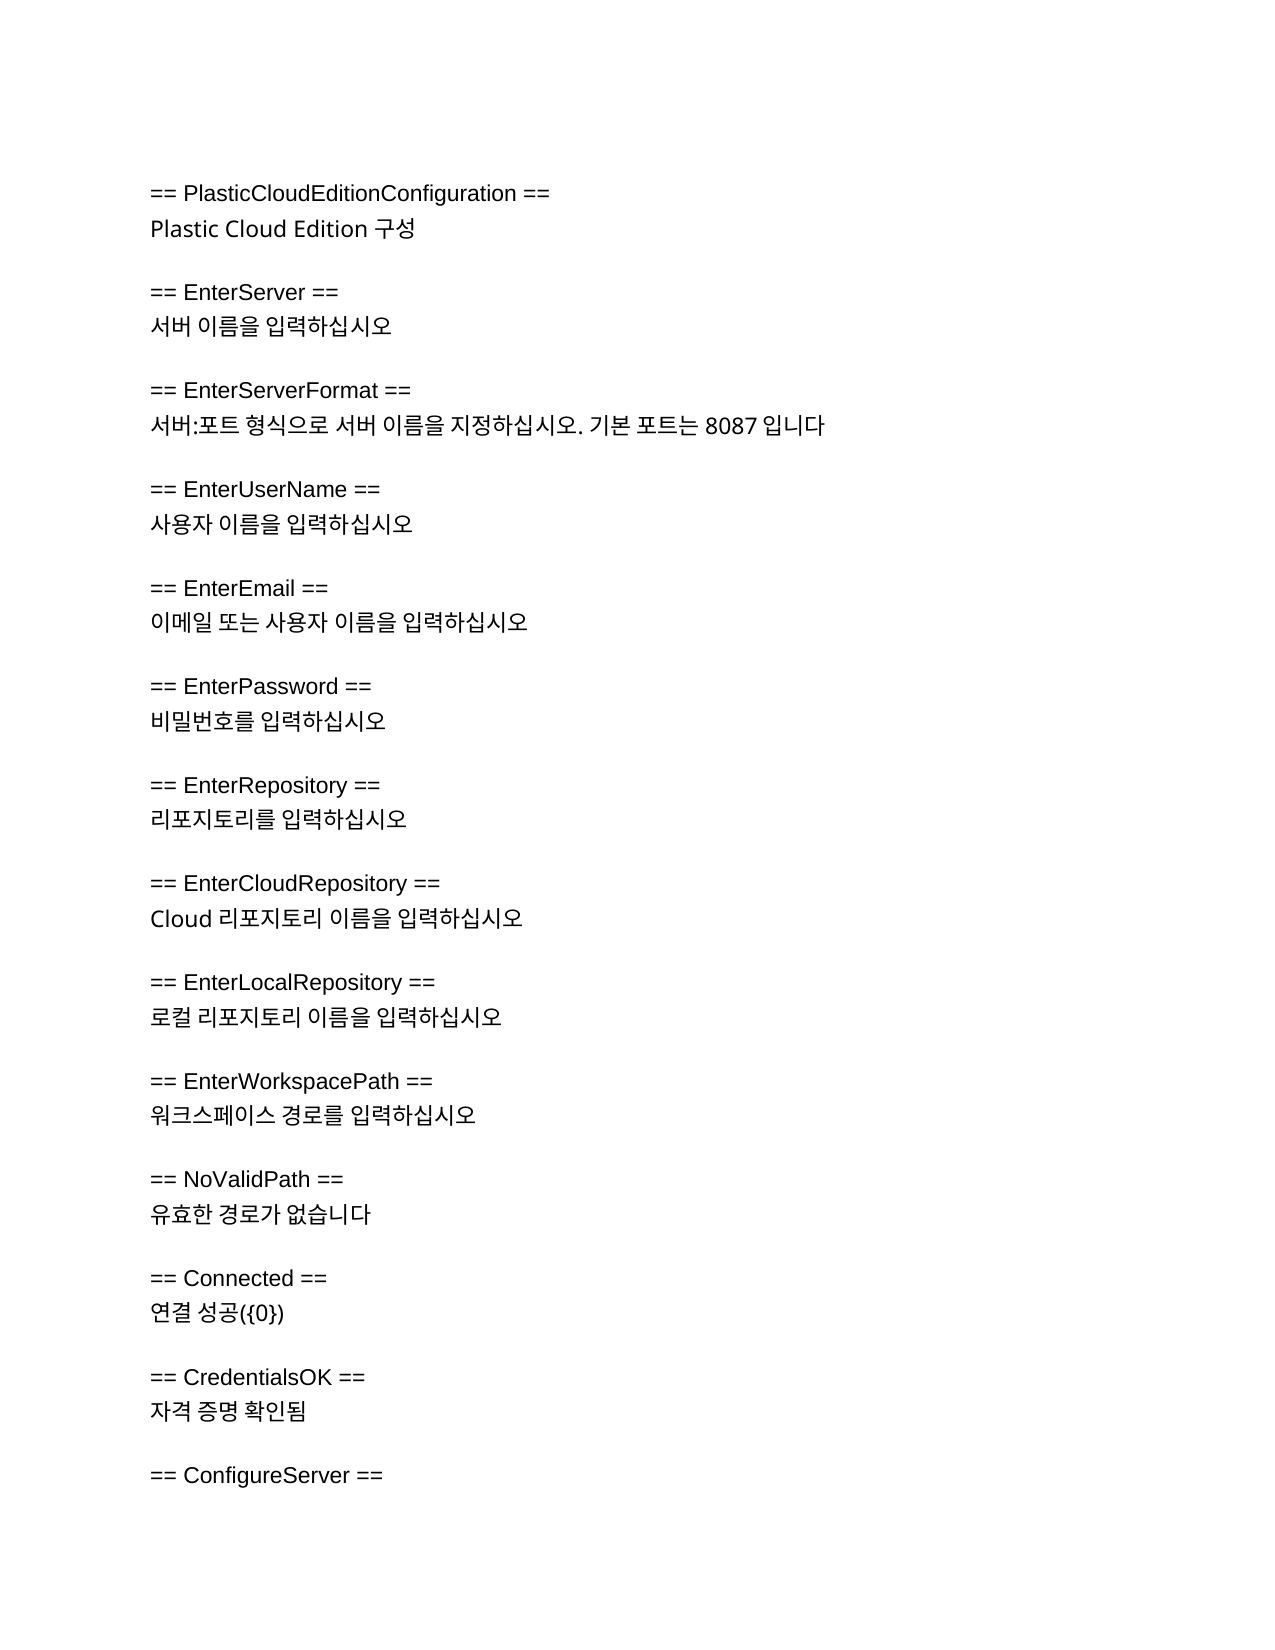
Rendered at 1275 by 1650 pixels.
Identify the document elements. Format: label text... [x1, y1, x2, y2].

text 유효한 경로가 없습니다 [150, 1196, 1125, 1230]
text 사용자 이름을 입력하십시오 [150, 506, 1125, 540]
text == PlasticCloudEditionConfiguration == [150, 180, 1125, 207]
text 비밀번호를 입력하십시오 [150, 703, 1125, 737]
text == EnterLocalRepository == [150, 969, 1125, 996]
text 워크스페이스 경로를 입력하십시오 [150, 1098, 1125, 1131]
text 이메일 또는 사용자 이름을 입력하십시오 [150, 605, 1125, 638]
text == Connected == [150, 1265, 1125, 1291]
text == NoValidPath == [150, 1166, 1125, 1193]
text == EnterRepository == [150, 772, 1125, 798]
text == CredentialsOK == [150, 1363, 1125, 1390]
text 연결 성공({0}) [150, 1295, 1125, 1328]
text == EnterWorkspacePath == [150, 1068, 1125, 1094]
text == EnterEmail == [150, 575, 1125, 601]
text == ConfigureServer == [150, 1462, 1125, 1488]
text 리포지토리를 입력하십시오 [150, 802, 1125, 835]
text Plastic Cloud Edition 구성 [150, 210, 1125, 244]
text == EnterUserName == [150, 476, 1125, 503]
text 로컬 리포지토리 이름을 입력하십시오 [150, 999, 1125, 1033]
text == EnterPassword == [150, 673, 1125, 700]
text == EnterCloudRepository == [150, 870, 1125, 897]
text 자격 증명 확인됨 [150, 1394, 1125, 1427]
text 서버:포트 형식으로 서버 이름을 지정하십시오. 기본 포트는 8087입니다 [150, 408, 1125, 441]
text 서버 이름을 입력하십시오 [150, 309, 1125, 342]
text == EnterServerFormat == [150, 377, 1125, 404]
text == EnterServer == [150, 279, 1125, 305]
text Cloud 리포지토리 이름을 입력하십시오 [150, 901, 1125, 934]
